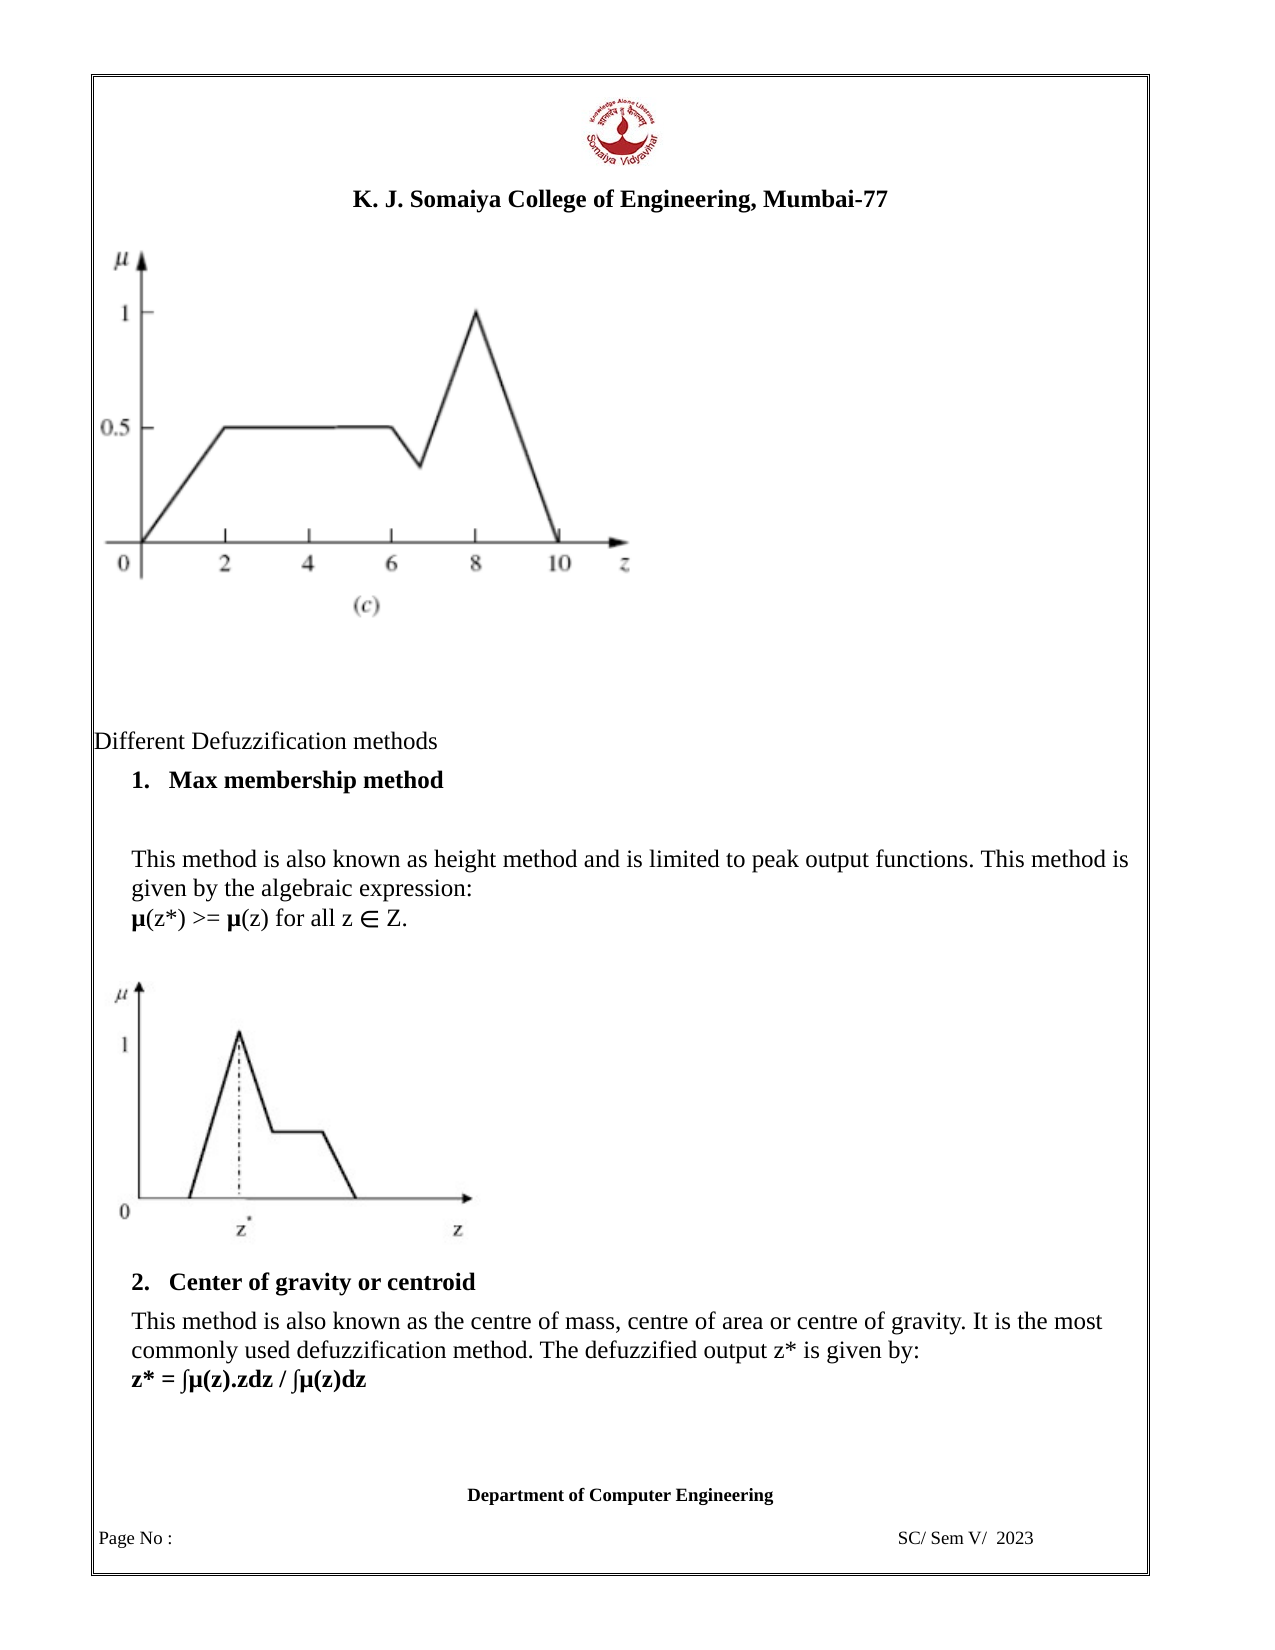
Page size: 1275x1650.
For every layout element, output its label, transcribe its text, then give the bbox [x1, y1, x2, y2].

text Different Defuzzification methods [94, 726, 1147, 755]
picture [581, 97, 664, 167]
list Max membership method [131, 766, 1147, 794]
text This method is also known as the centre of mass, centre of area or centre of gravity. It is the most commonly used defuzzification method. The defuzzified output z* is given by: z* = ∫µ(z).zdz / ∫µ(z)dz [131, 1306, 1147, 1393]
picture [94, 981, 509, 1257]
list Center of gravity or centroid [131, 1267, 1147, 1296]
text This method is also known as height method and is limited to peak output functions. This method is given by the algebraic expression: µ(z*) >= µ(z) for all z ∊ Z. [131, 844, 1147, 932]
picture [94, 238, 658, 638]
